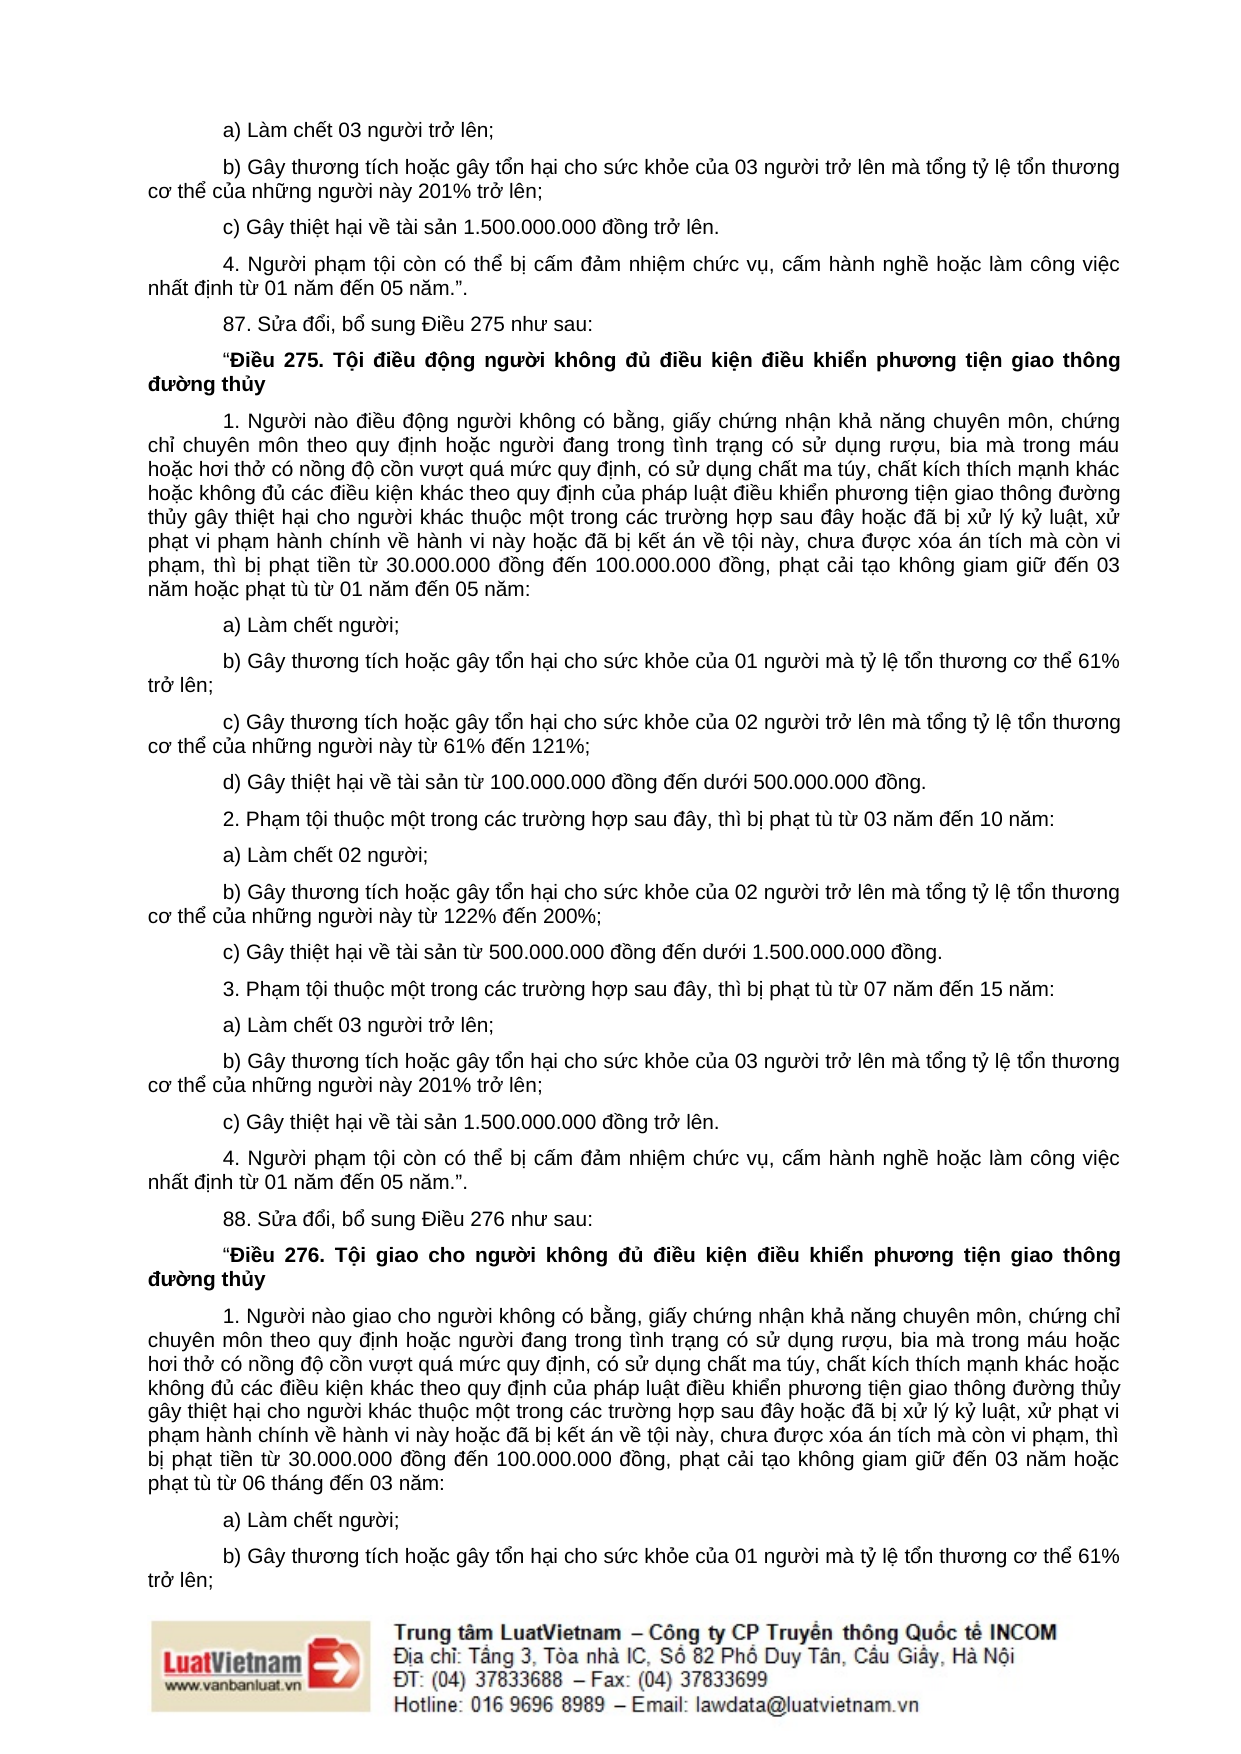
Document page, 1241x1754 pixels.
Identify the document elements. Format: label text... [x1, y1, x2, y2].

text 87. Sửa đổi, bổ sung Điều 275 như sau: [148, 312, 1122, 336]
text a) Làm chết 02 người; [148, 843, 1122, 867]
text b) Gây thương tích hoặc gây tổn hại cho sức khỏe của 03 người trở lên mà tổng tỷ lệ tổn thương cơ thể của những người này 201% trở lên; [148, 1049, 1122, 1097]
text “Điều 275. Tội điều động người không đủ điều kiện điều khiển phương tiện giao thông đường thủy [148, 348, 1122, 396]
text a) Làm chết người; [148, 613, 1122, 637]
text c) Gây thiệt hại về tài sản từ 500.000.000 đồng đến dưới 1.500.000.000 đồng. [148, 940, 1122, 964]
text b) Gây thương tích hoặc gây tổn hại cho sức khỏe của 03 người trở lên mà tổng tỷ lệ tổn thương cơ thể của những người này 201% trở lên; [148, 154, 1122, 202]
text c) Gây thiệt hại về tài sản 1.500.000.000 đồng trở lên. [148, 1110, 1122, 1134]
text a) Làm chết người; [148, 1508, 1122, 1532]
text 4. Người phạm tội còn có thể bị cấm đảm nhiệm chức vụ, cấm hành nghề hoặc làm công việc nhất định từ 01 năm đến 05 năm.”. [148, 251, 1122, 299]
text b) Gây thương tích hoặc gây tổn hại cho sức khỏe của 01 người mà tỷ lệ tổn thương cơ thể 61% trở lên; [148, 1544, 1122, 1592]
text 3. Phạm tội thuộc một trong các trường hợp sau đây, thì bị phạt tù từ 07 năm đến 15 năm: [148, 976, 1122, 1000]
text 1. Người nào điều động người không có bằng, giấy chứng nhận khả năng chuyên môn, chứng chỉ chuyên môn theo quy định hoặc người đang trong tình trạng có sử dụng rượu, bia mà trong máu hoặc hơi thở có nồng độ cồn vượt quá mức quy định, có sử dụng chất ma túy, chất kích thích mạnh khác hoặc không đủ các điều kiện khác theo quy định của pháp luật điều khiển phương tiện giao thông đường thủy gây thiệt hại cho người khác thuộc một trong các trường hợp sau đây hoặc đã bị xử lý kỷ luật, xử phạt vi phạm hành chính về hành vi này hoặc đã bị kết án về tội này, chưa được xóa án tích mà còn vi phạm, thì bị phạt tiền từ 30.000.000 đồng đến 100.000.000 đồng, phạt cải tạo không giam giữ đến 03 năm hoặc phạt tù từ 01 năm đến 05 năm: [148, 409, 1122, 600]
text “Điều 276. Tội giao cho người không đủ điều kiện điều khiển phương tiện giao thông đường thủy [148, 1243, 1122, 1291]
text 2. Phạm tội thuộc một trong các trường hợp sau đây, thì bị phạt tù từ 03 năm đến 10 năm: [148, 807, 1122, 831]
text c) Gây thương tích hoặc gây tổn hại cho sức khỏe của 02 người trở lên mà tổng tỷ lệ tổn thương cơ thể của những người này từ 61% đến 121%; [148, 710, 1122, 758]
text 1. Người nào giao cho người không có bằng, giấy chứng nhận khả năng chuyên môn, chứng chỉ chuyên môn theo quy định hoặc người đang trong tình trạng có sử dụng rượu, bia mà trong máu hoặc hơi thở có nồng độ cồn vượt quá mức quy định, có sử dụng chất ma túy, chất kích thích mạnh khác hoặc không đủ các điều kiện khác theo quy định của pháp luật điều khiển phương tiện giao thông đường thủy gây thiệt hại cho người khác thuộc một trong các trường hợp sau đây hoặc đã bị xử lý kỷ luật, xử phạt vi phạm hành chính về hành vi này hoặc đã bị kết án về tội này, chưa được xóa án tích mà còn vi phạm, thì bị phạt tiền từ 30.000.000 đồng đến 100.000.000 đồng, phạt cải tạo không giam giữ đến 03 năm hoặc phạt tù từ 06 tháng đến 03 năm: [148, 1303, 1122, 1495]
text 88. Sửa đổi, bổ sung Điều 276 như sau: [148, 1207, 1122, 1231]
text d) Gây thiệt hại về tài sản từ 100.000.000 đồng đến dưới 500.000.000 đồng. [148, 770, 1122, 794]
picture [147, 1615, 1087, 1731]
text c) Gây thiệt hại về tài sản 1.500.000.000 đồng trở lên. [148, 215, 1122, 239]
text b) Gây thương tích hoặc gây tổn hại cho sức khỏe của 01 người mà tỷ lệ tổn thương cơ thể 61% trở lên; [148, 649, 1122, 697]
text a) Làm chết 03 người trở lên; [148, 118, 1122, 142]
text 4. Người phạm tội còn có thể bị cấm đảm nhiệm chức vụ, cấm hành nghề hoặc làm công việc nhất định từ 01 năm đến 05 năm.”. [148, 1146, 1122, 1194]
text a) Làm chết 03 người trở lên; [148, 1013, 1122, 1037]
text b) Gây thương tích hoặc gây tổn hại cho sức khỏe của 02 người trở lên mà tổng tỷ lệ tổn thương cơ thể của những người này từ 122% đến 200%; [148, 879, 1122, 927]
